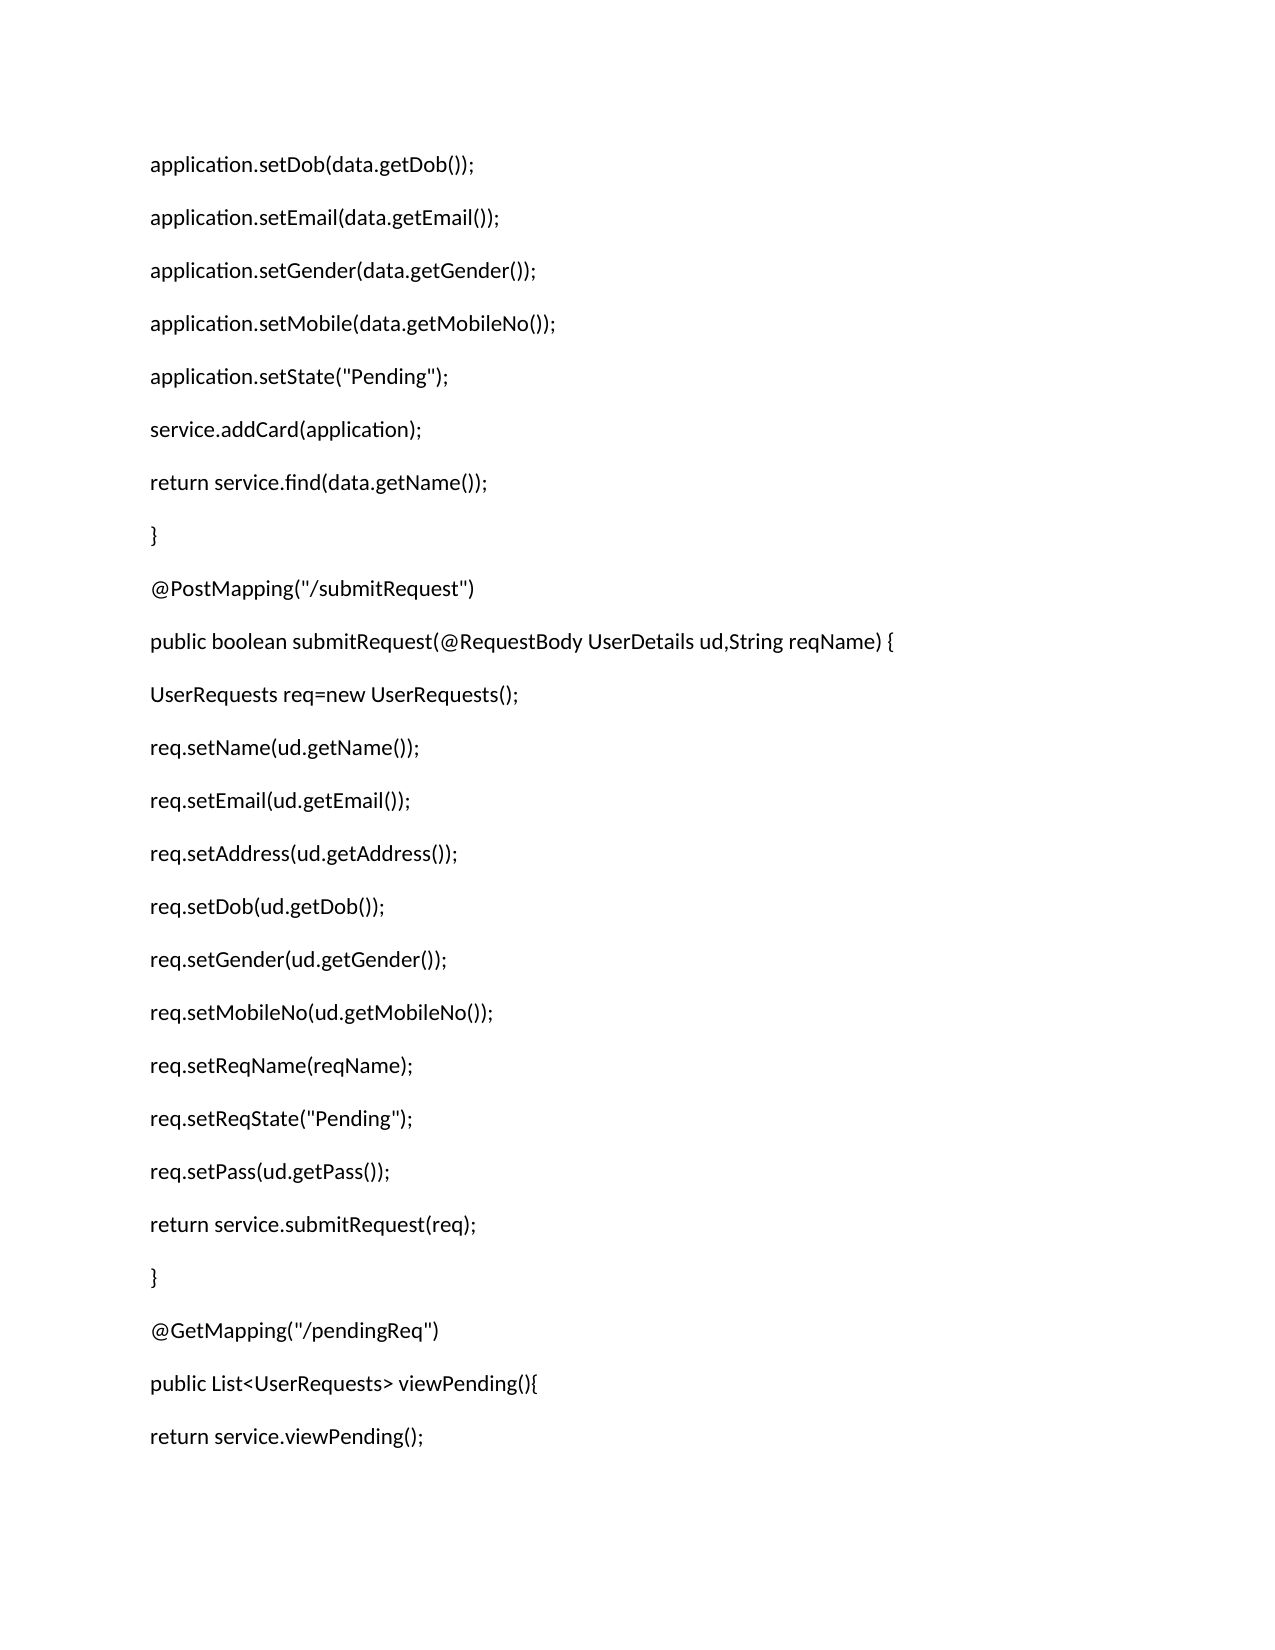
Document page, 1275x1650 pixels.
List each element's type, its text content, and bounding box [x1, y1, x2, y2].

text return service.viewPending(); [150, 1422, 1125, 1451]
text } [150, 1263, 1125, 1291]
text req.setGender(ud.getGender()); [150, 945, 1125, 973]
text application.setGender(data.getGender()); [150, 256, 1125, 284]
text req.setDob(ud.getDob()); [150, 892, 1125, 920]
text application.setDob(data.getDob()); [150, 150, 1125, 178]
text req.setEmail(ud.getEmail()); [150, 786, 1125, 814]
text @GetMapping("/pendingReq") [150, 1316, 1125, 1344]
text req.setAddress(ud.getAddress()); [150, 839, 1125, 867]
text application.setEmail(data.getEmail()); [150, 203, 1125, 231]
text @PostMapping("/submitRequest") [150, 574, 1125, 602]
text req.setReqState("Pending"); [150, 1104, 1125, 1132]
text req.setName(ud.getName()); [150, 733, 1125, 761]
text public List<UserRequests> viewPending(){ [150, 1369, 1125, 1397]
text public boolean submitRequest(@RequestBody UserDetails ud,String reqName) { [150, 627, 1125, 655]
text application.setState("Pending"); [150, 362, 1125, 390]
text req.setPass(ud.getPass()); [150, 1157, 1125, 1185]
text req.setReqName(reqName); [150, 1051, 1125, 1079]
text service.addCard(application); [150, 415, 1125, 443]
text return service.find(data.getName()); [150, 468, 1125, 496]
text application.setMobile(data.getMobileNo()); [150, 309, 1125, 337]
text UserRequests req=new UserRequests(); [150, 680, 1125, 708]
text req.setMobileNo(ud.getMobileNo()); [150, 998, 1125, 1026]
text } [150, 521, 1125, 549]
text return service.submitRequest(req); [150, 1210, 1125, 1238]
